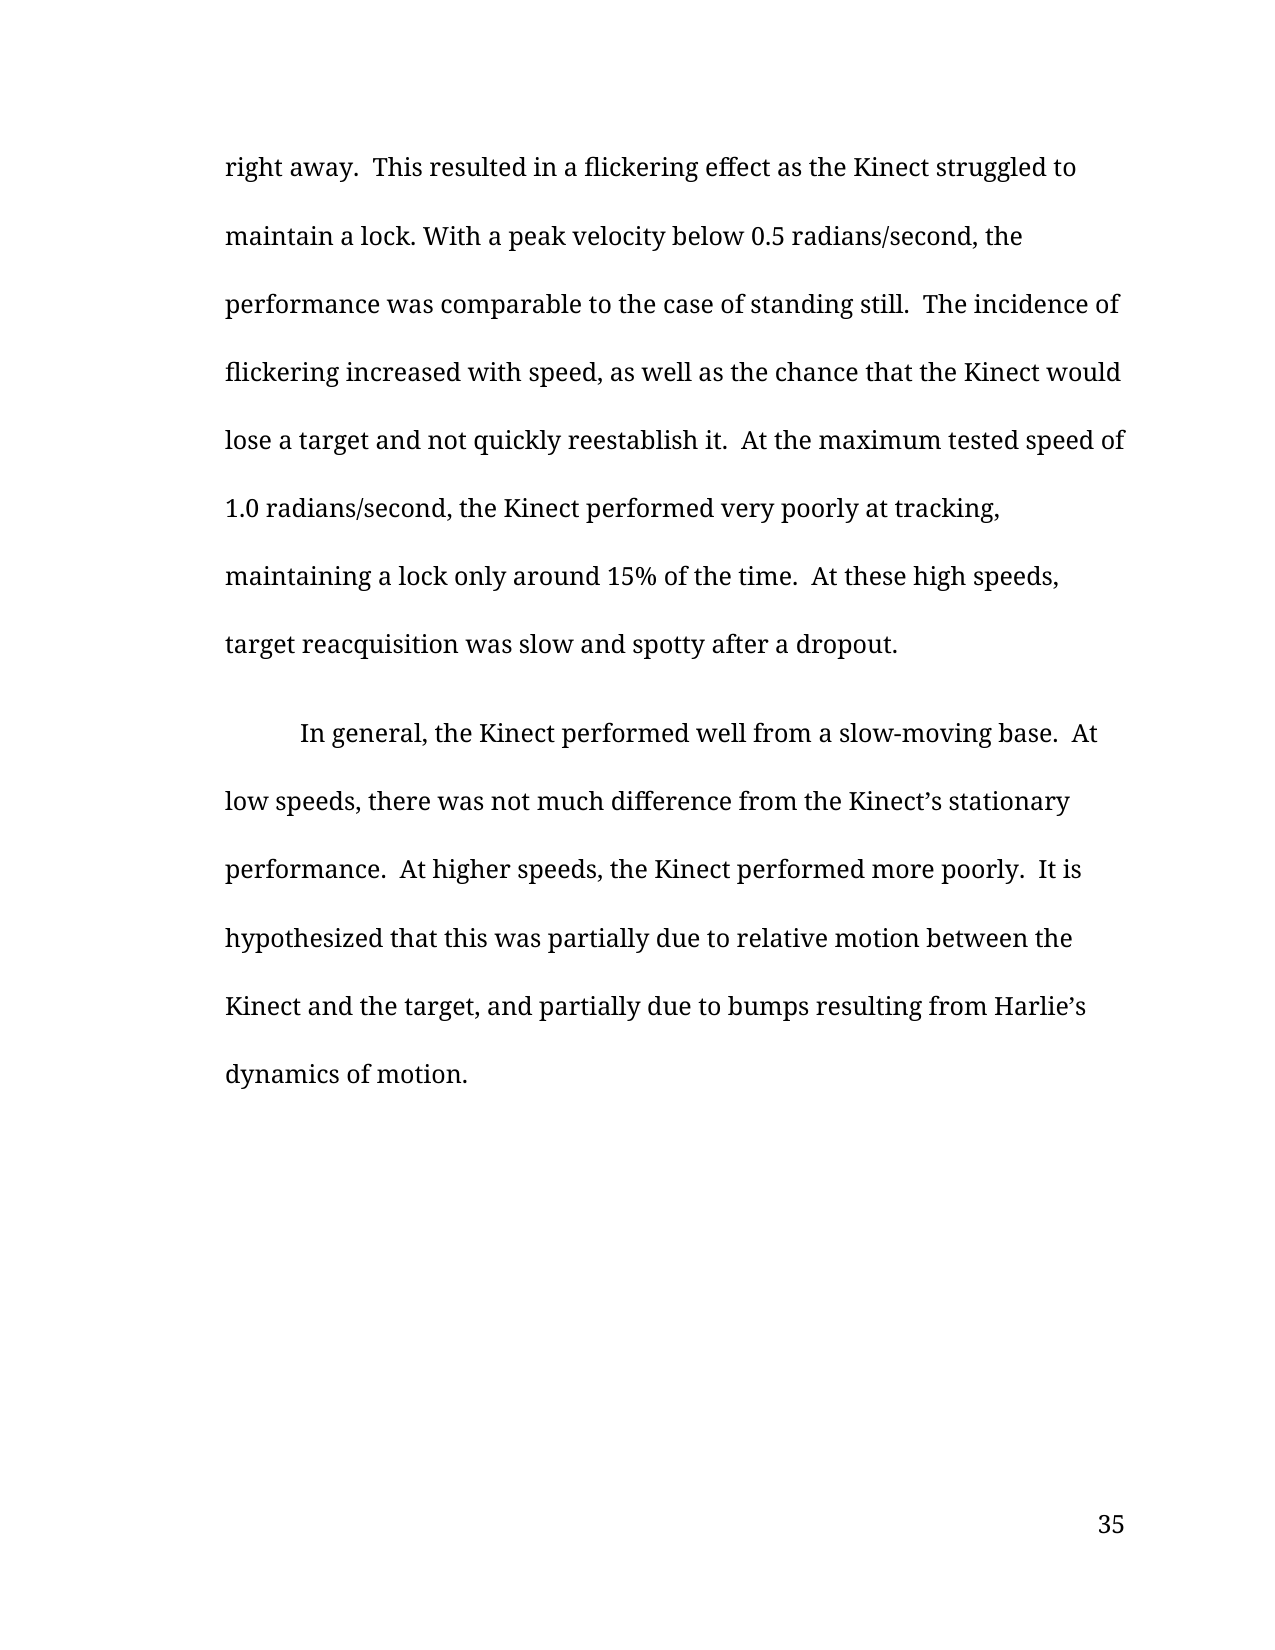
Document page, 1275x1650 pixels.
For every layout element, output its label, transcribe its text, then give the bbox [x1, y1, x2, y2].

text In general, the Kinect performed well from a slow-moving base. At low speeds, there was not much difference from the Kinect’s stationary performance. At higher speeds, the Kinect performed more poorly. It is hypothesized that this was partially due to relative motion between the Kinect and the target, and partially due to bumps resulting from Harlie’s dynamics of motion. [225, 716, 1125, 1091]
